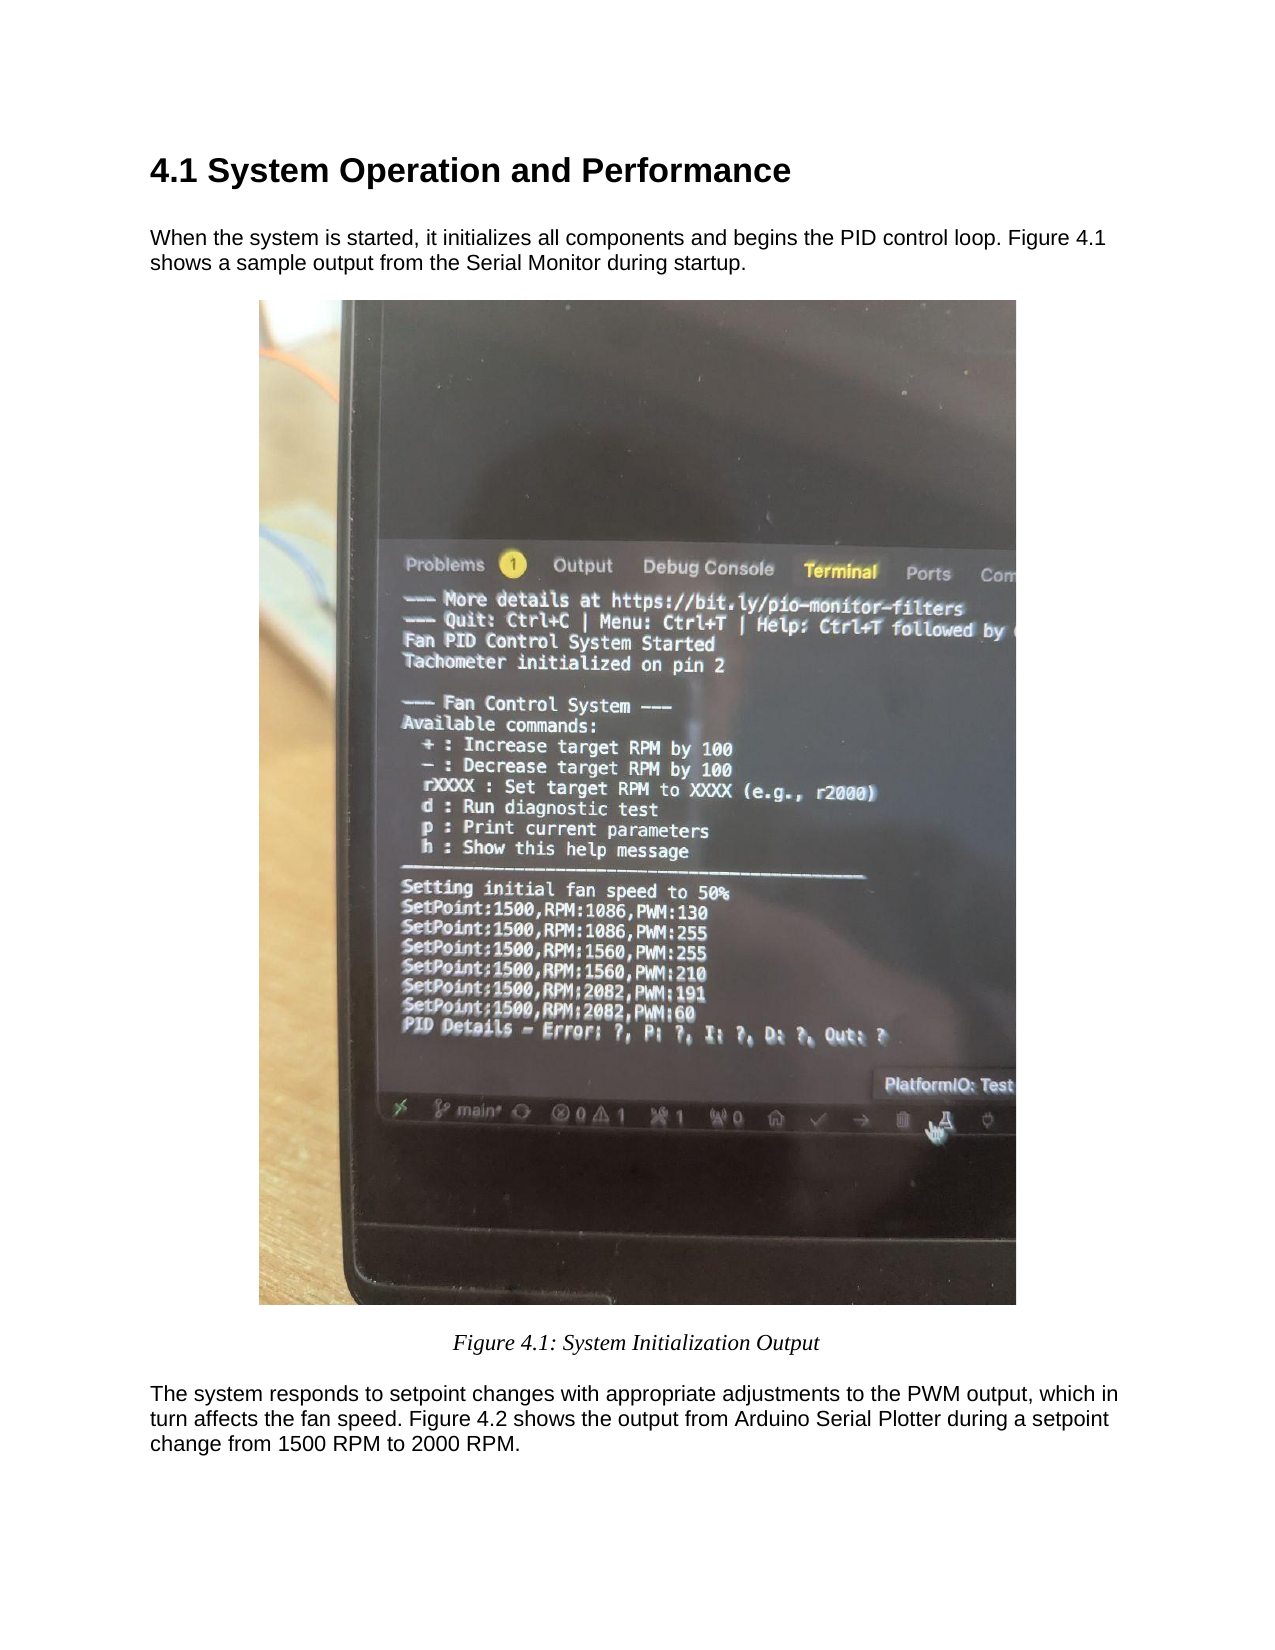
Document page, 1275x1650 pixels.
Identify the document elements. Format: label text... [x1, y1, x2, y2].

text Figure 4.1: System Initialization Output [150, 1329, 1125, 1356]
subtitle 4.1 System Operation and Performance [150, 150, 1125, 189]
picture [259, 300, 1017, 1305]
text The system responds to setpoint changes with appropriate adjustments to the PWM output, which in turn affects the fan speed. Figure 4.2 shows the output from Arduino Serial Plotter during a setpoint change from 1500 RPM to 2000 RPM. [150, 1381, 1125, 1456]
text When the system is started, it initializes all components and begins the PID control loop. Figure 4.1 shows a sample output from the Serial Monitor during startup. [150, 224, 1125, 275]
